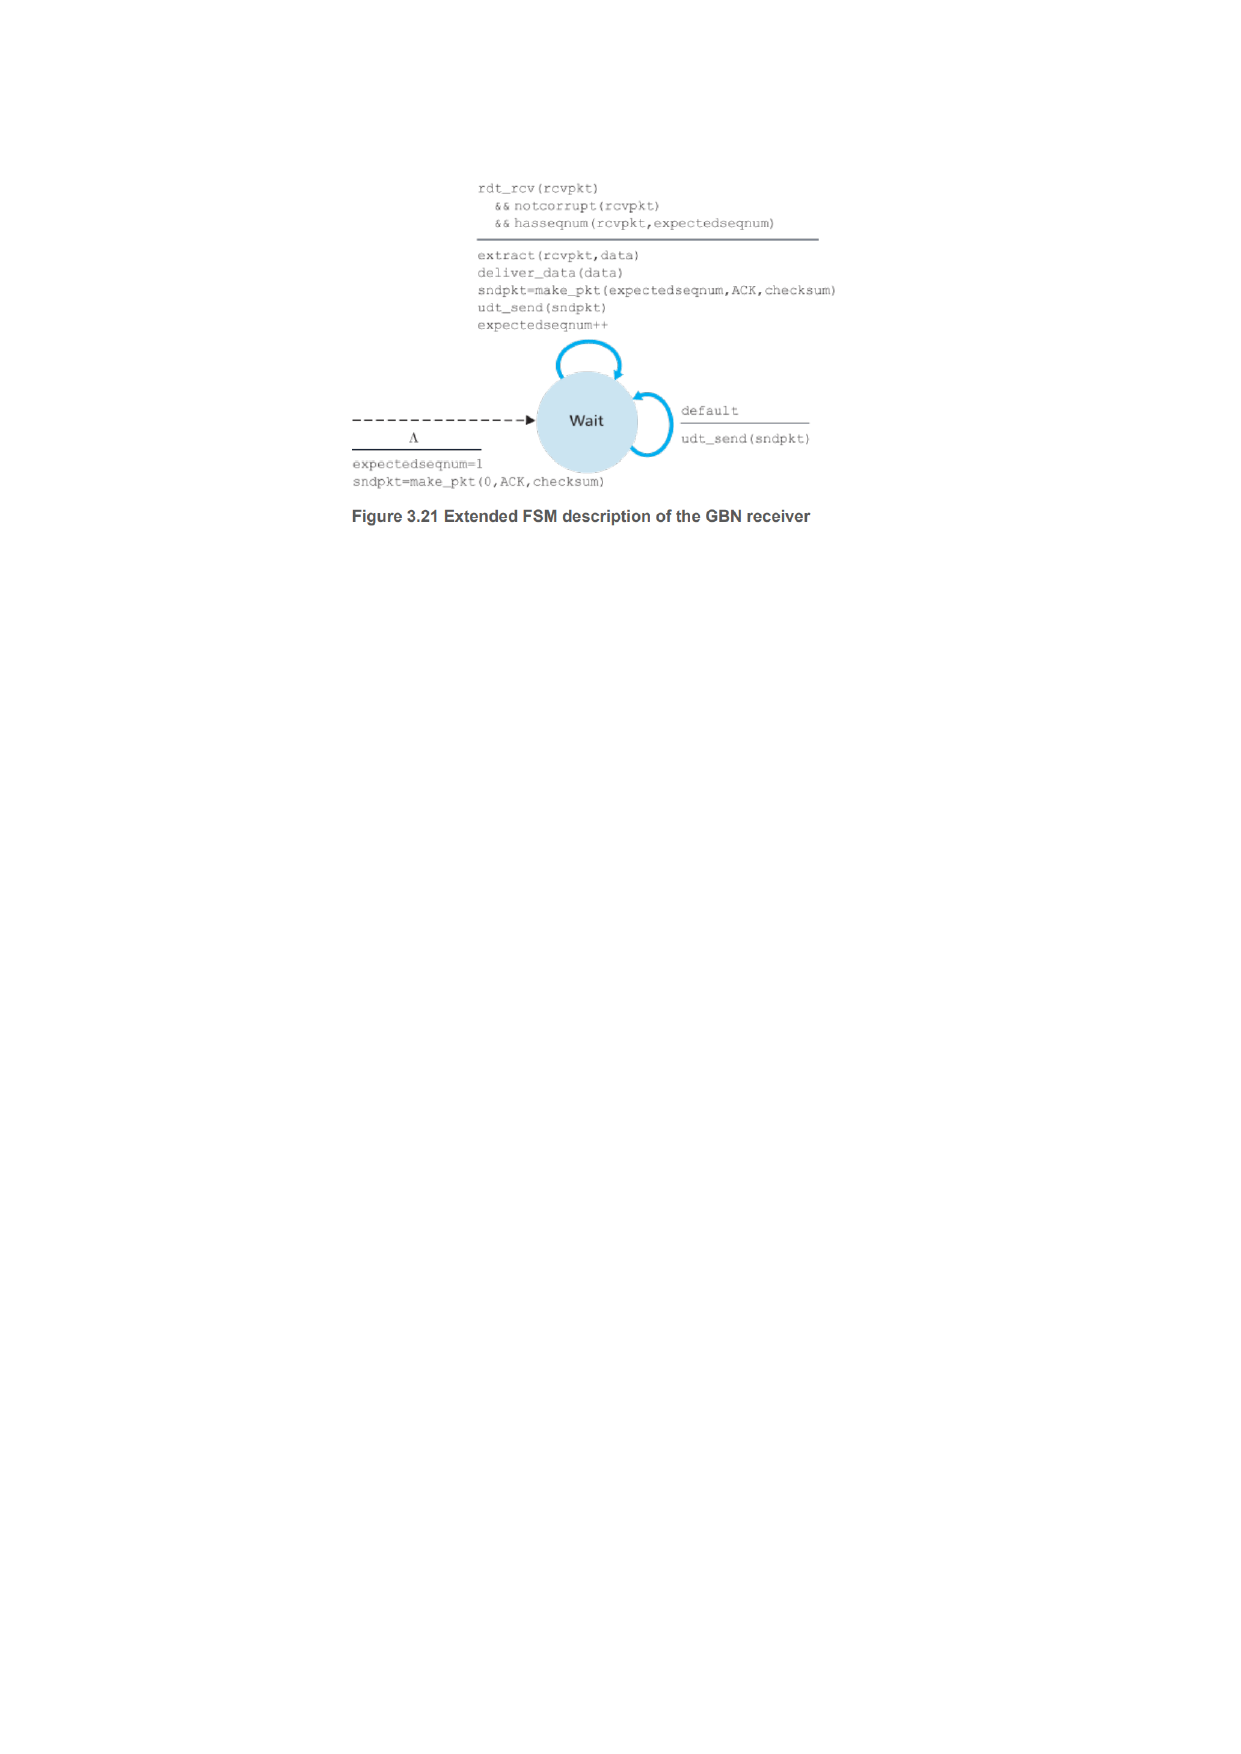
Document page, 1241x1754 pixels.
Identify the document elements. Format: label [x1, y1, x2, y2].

picture [342, 162, 898, 539]
